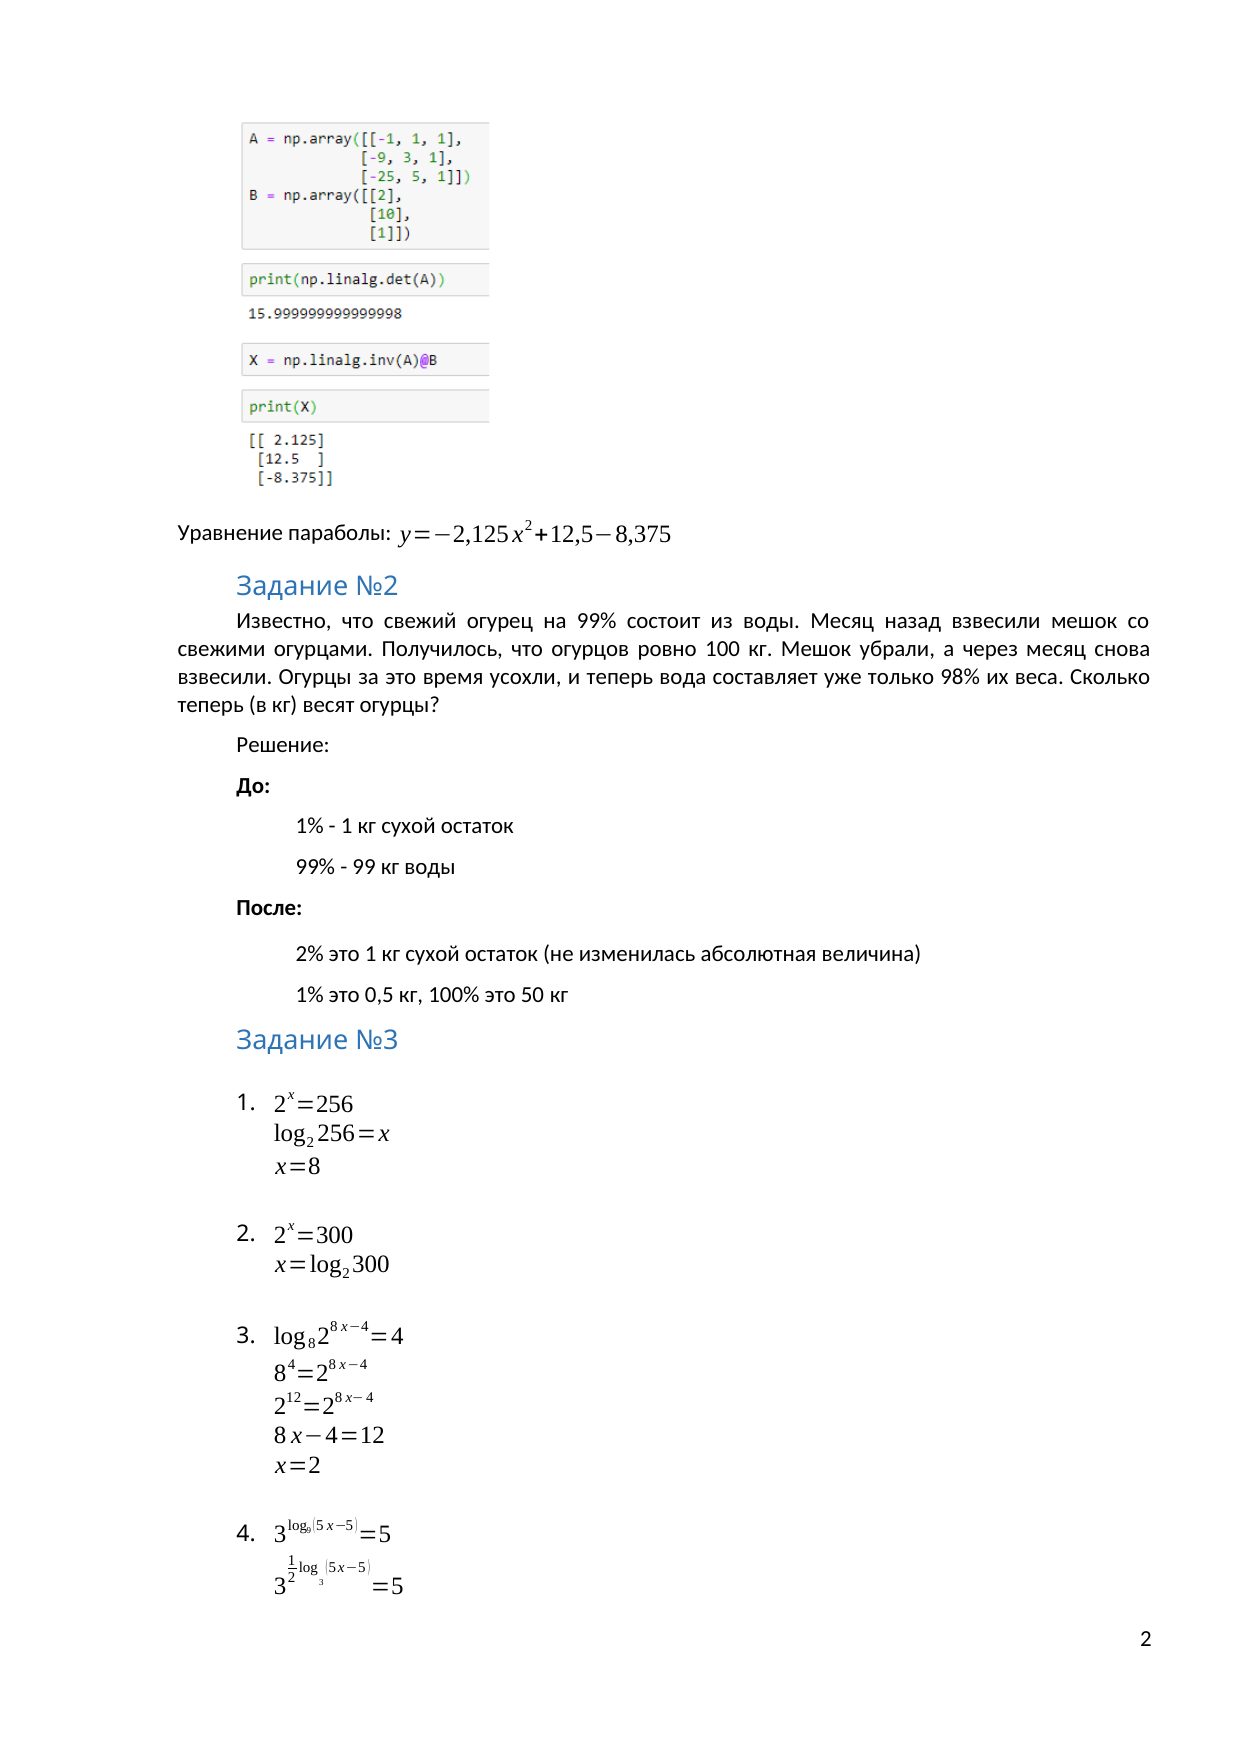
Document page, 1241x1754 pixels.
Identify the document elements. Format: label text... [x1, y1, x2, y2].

subtitle Задание №3 [177, 1021, 1152, 1057]
text 2% это 1 кг сухой остаток (не изменилась абсолютная величина) [236, 939, 1152, 968]
text Решение: [236, 731, 1152, 759]
picture [236, 118, 490, 498]
text Уравнение параболы: [177, 516, 1152, 547]
text После: [177, 893, 1152, 921]
subtitle Задание №2 [177, 566, 1152, 603]
subtitle 99% - 99 кг воды [236, 852, 1152, 880]
text До: [236, 771, 1152, 799]
subtitle 1% это 0,5 кг, 100% это 50 кг [236, 980, 1152, 1008]
text 1% - 1 кг сухой остаток [236, 812, 1152, 840]
text Известно, что свежий огурец на 99% состоит из воды. Месяц назад взвесили мешок со свежими огурцами. Получилось, что огурцов ровно 100 кг. Мешок убрали, а через месяц снова взвесили. Огурцы за это время усохли, и теперь вода составляет уже только 98% их веса. Сколько теперь (в кг) весят огурцы? [177, 606, 1152, 718]
